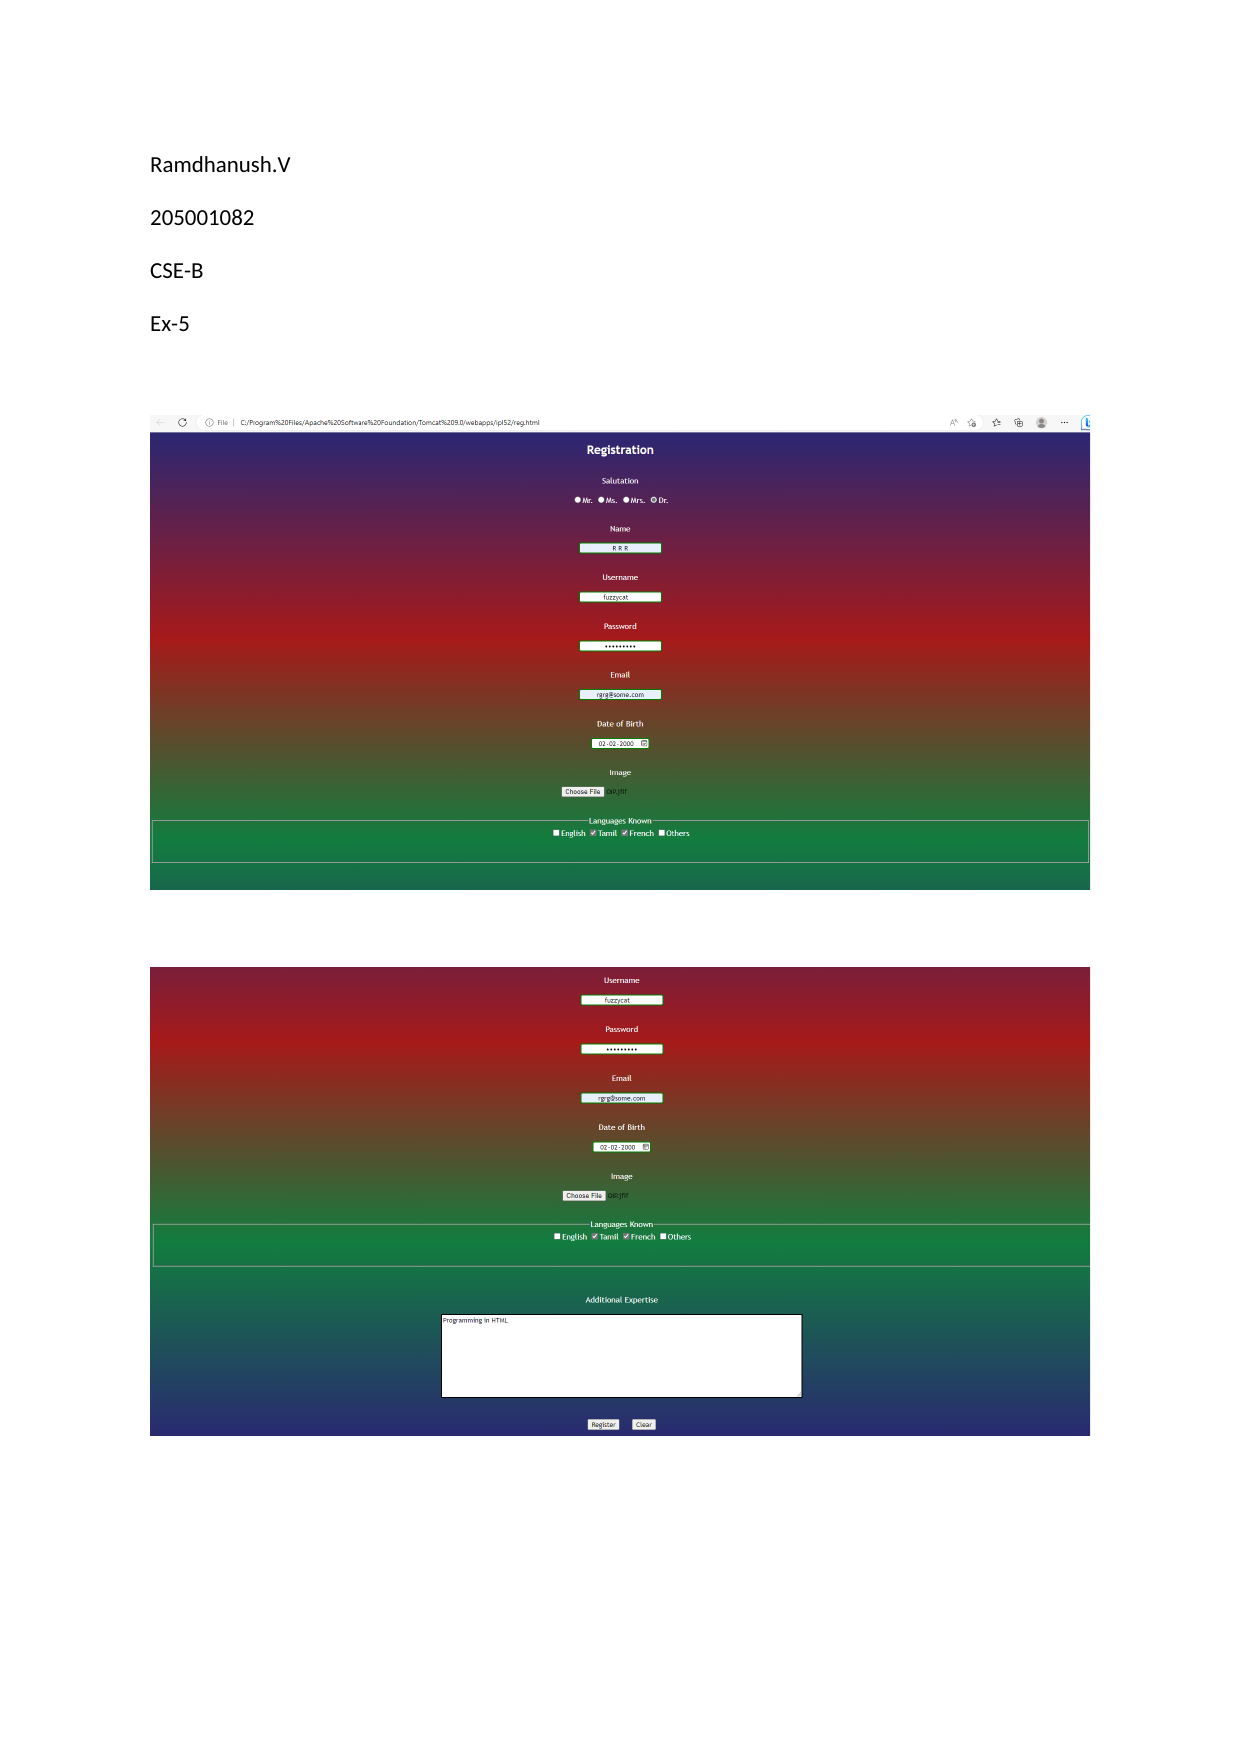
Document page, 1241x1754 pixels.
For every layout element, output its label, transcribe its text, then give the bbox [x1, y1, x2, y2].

text Ramdhanush.V [150, 150, 1090, 178]
picture [150, 415, 1091, 890]
text 205001082 [150, 203, 1090, 231]
picture [150, 967, 1091, 1436]
text CSE-B [150, 256, 1090, 284]
text Ex-5 [150, 309, 1090, 337]
